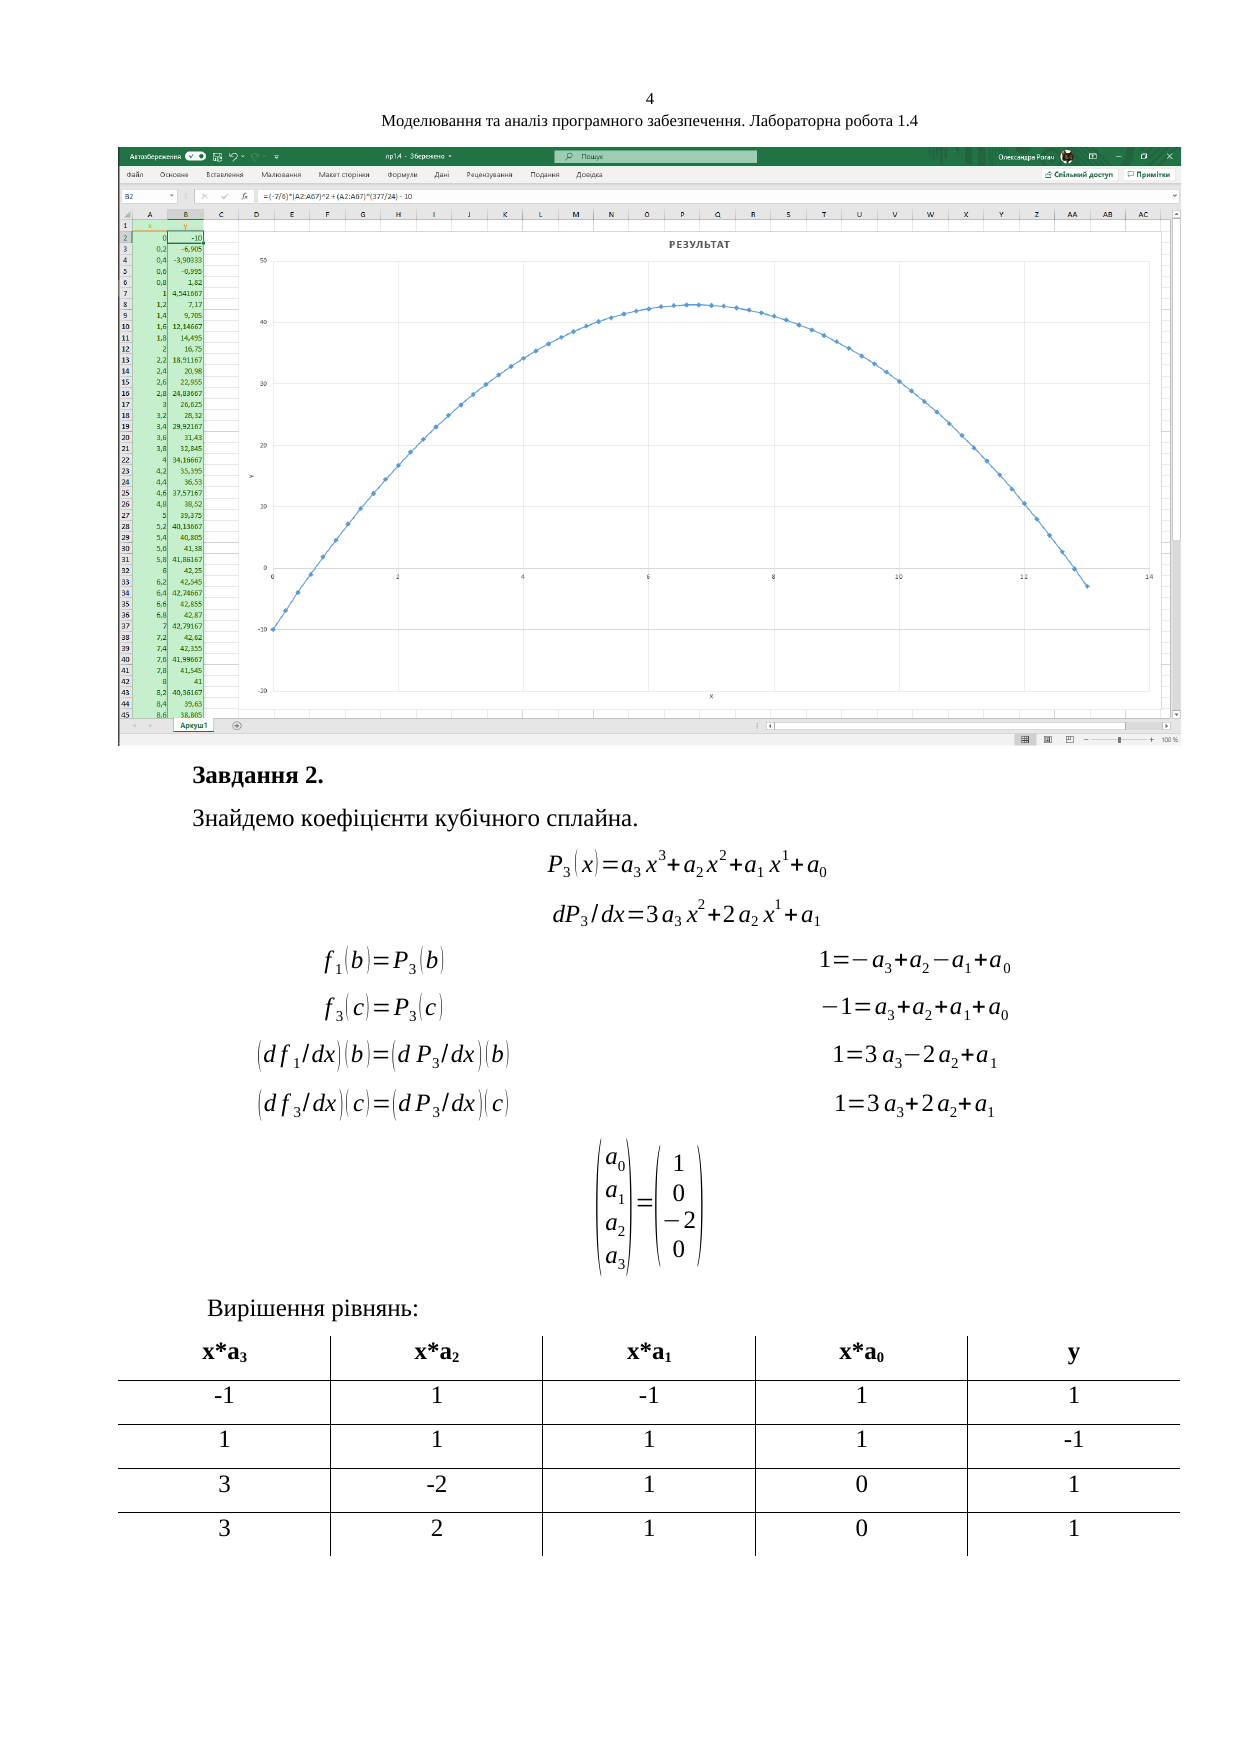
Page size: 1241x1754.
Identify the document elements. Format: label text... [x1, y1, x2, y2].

table_cell [118, 992, 649, 1039]
table_cell 0 [756, 1513, 967, 1556]
table_cell 1 [543, 1425, 755, 1468]
table_cell -2 [331, 1469, 542, 1512]
table_header y [968, 1336, 1180, 1379]
table_cell [649, 1088, 1180, 1137]
table_cell 0 [756, 1469, 967, 1512]
table_cell [118, 1088, 649, 1137]
table_header [118, 945, 649, 992]
table_cell -1 [968, 1425, 1180, 1468]
table_cell 1 [968, 1381, 1180, 1423]
text Вирішення рівнянь: [118, 1293, 1181, 1322]
table_cell 1 [543, 1469, 755, 1512]
table_cell 2 [331, 1513, 542, 1556]
table_cell 1 [968, 1469, 1180, 1512]
table_cell 1 [543, 1513, 755, 1556]
table_cell -1 [543, 1381, 755, 1423]
table_cell [649, 1039, 1180, 1088]
table_cell [649, 992, 1180, 1039]
table_header [649, 945, 1180, 992]
table_header x*a0 [756, 1336, 967, 1379]
table_cell -1 [118, 1381, 330, 1423]
table_cell 1 [331, 1425, 542, 1468]
table_header x*a3 [118, 1336, 330, 1379]
table_cell 1 [756, 1381, 967, 1423]
table_cell 3 [118, 1513, 330, 1556]
table_header x*a1 [543, 1336, 755, 1379]
picture [118, 147, 1182, 746]
table_cell 3 [118, 1469, 330, 1512]
text Знайдемо коефіцієнти кубічного сплайна. [118, 803, 1181, 832]
text Завдання 2. [118, 760, 1181, 789]
table_cell 1 [968, 1513, 1180, 1556]
table_cell 1 [118, 1425, 330, 1468]
table_cell 1 [331, 1381, 542, 1423]
table_header x*a2 [331, 1336, 542, 1379]
table_cell [118, 1039, 649, 1088]
table_cell 1 [756, 1425, 967, 1468]
